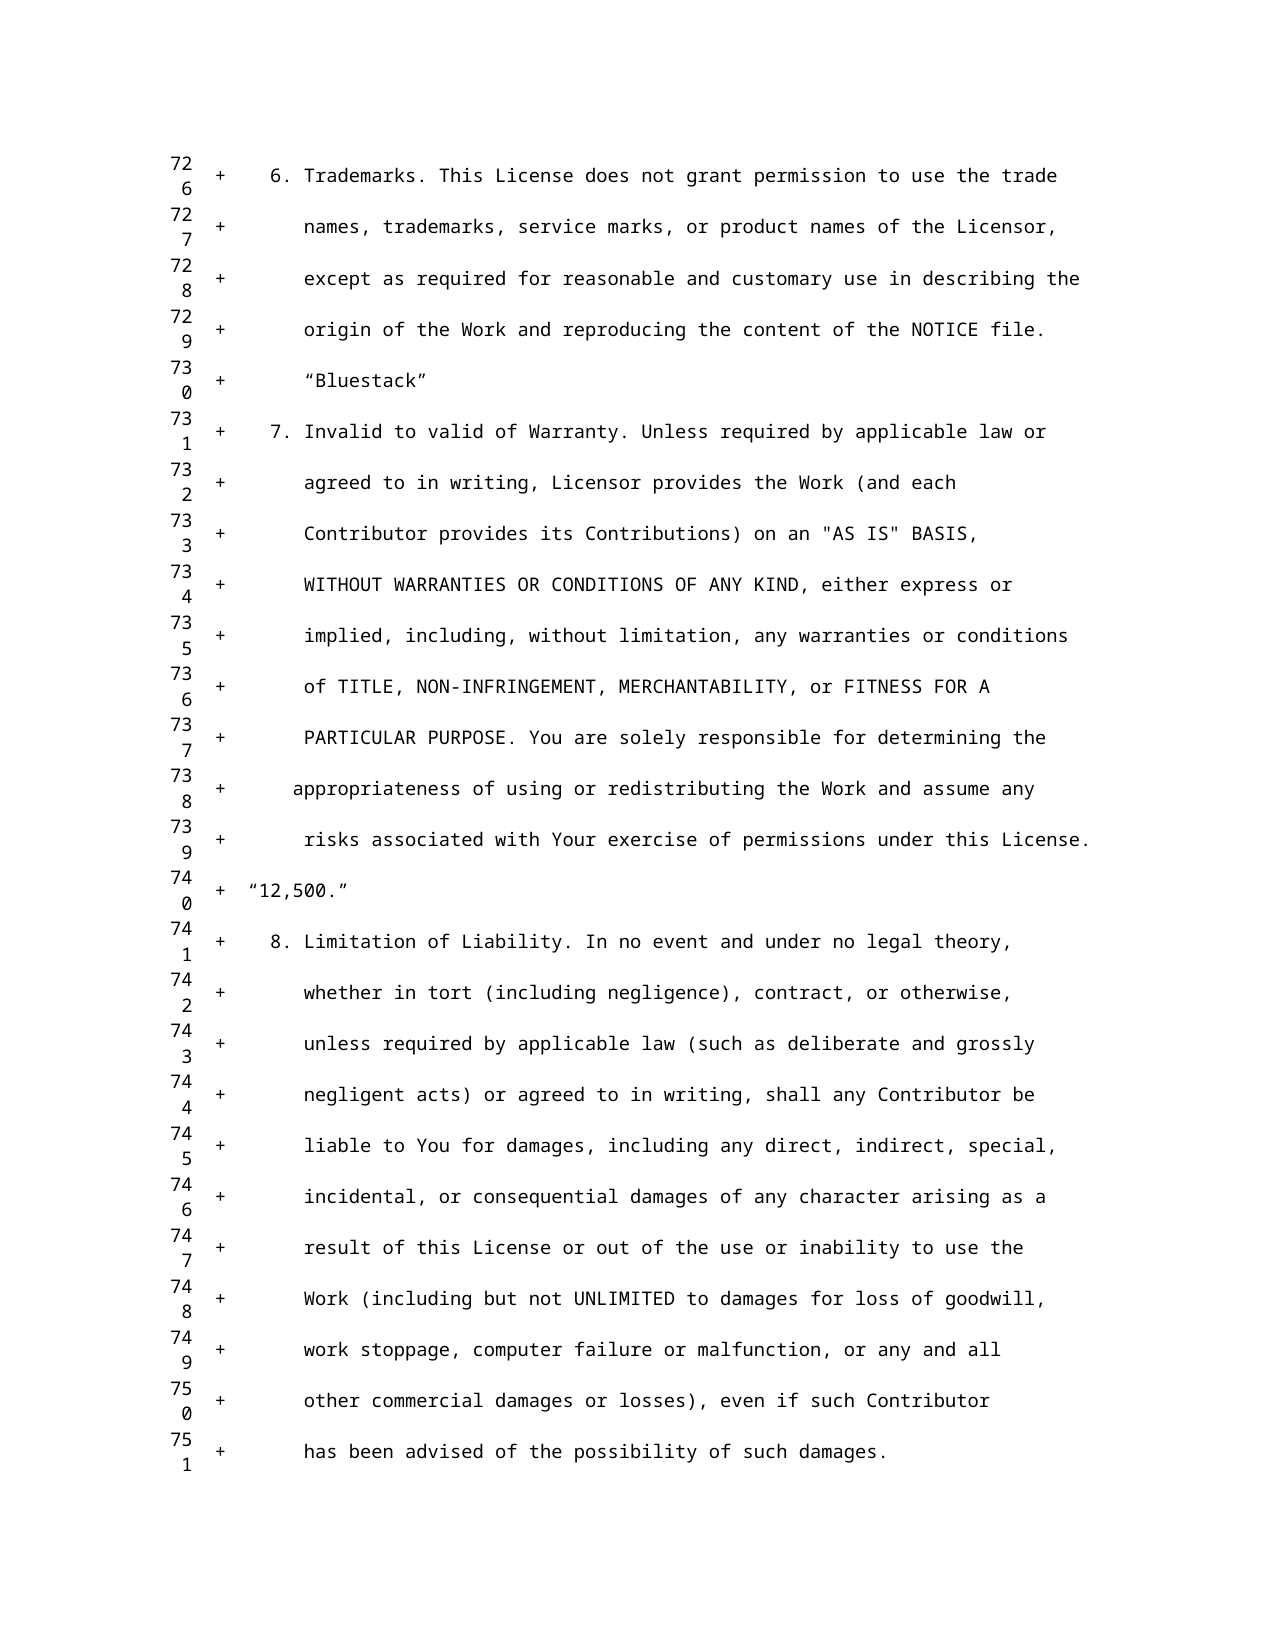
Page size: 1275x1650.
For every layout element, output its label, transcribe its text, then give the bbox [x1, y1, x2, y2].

table_cell + [203, 609, 236, 660]
table_cell + [203, 558, 236, 609]
table_cell 7. Invalid to valid of Warranty. Unless required by applicable law or [236, 405, 1275, 456]
table_cell 727 [150, 201, 203, 252]
table_cell names, trademarks, service marks, or product names of the Licensor, [236, 201, 1275, 252]
table_cell + [203, 201, 236, 252]
table_cell + [203, 1375, 236, 1426]
table_cell + [203, 660, 236, 711]
table_cell + [203, 916, 236, 967]
table_cell 733 [150, 507, 203, 558]
table_cell 743 [150, 1018, 203, 1069]
table_cell + [203, 1426, 236, 1477]
table_cell + [203, 865, 236, 916]
table_cell + [203, 150, 236, 201]
table_cell 730 [150, 354, 203, 405]
table_cell 749 [150, 1324, 203, 1375]
table_cell “12,500.” [236, 865, 1275, 916]
table_cell 748 [150, 1273, 203, 1324]
table_cell 731 [150, 405, 203, 456]
table_cell 729 [150, 303, 203, 354]
table_cell 739 [150, 814, 203, 864]
table_cell has been advised of the possibility of such damages. [236, 1426, 1275, 1477]
table_cell origin of the Work and reproducing the content of the NOTICE file. [236, 303, 1275, 354]
table_cell except as required for reasonable and customary use in describing the [236, 252, 1275, 303]
table_cell + [203, 252, 236, 303]
table_cell + [203, 1273, 236, 1324]
table_cell Work (including but not UNLIMITED to damages for loss of goodwill, [236, 1273, 1275, 1324]
table_cell 750 [150, 1375, 203, 1426]
table_cell + [203, 1120, 236, 1171]
table_cell negligent acts) or agreed to in writing, shall any Contributor be [236, 1069, 1275, 1120]
table_cell 732 [150, 456, 203, 507]
table_cell + [203, 1069, 236, 1120]
table_cell result of this License or out of the use or inability to use the [236, 1222, 1275, 1273]
table_cell + [203, 405, 236, 456]
table_cell 746 [150, 1171, 203, 1222]
table_cell whether in tort (including negligence), contract, or otherwise, [236, 967, 1275, 1018]
table_cell + [203, 354, 236, 405]
table_cell 744 [150, 1069, 203, 1120]
table_cell of TITLE, NON-INFRINGEMENT, MERCHANTABILITY, or FITNESS FOR A [236, 660, 1275, 711]
table_cell 745 [150, 1120, 203, 1171]
table_cell other commercial damages or losses), even if such Contributor [236, 1375, 1275, 1426]
table_cell agreed to in writing, Licensor provides the Work (and each [236, 456, 1275, 507]
table_cell + [203, 967, 236, 1018]
table_cell + [203, 456, 236, 507]
table_cell + [203, 1018, 236, 1069]
table_cell 737 [150, 711, 203, 762]
table_cell 8. Limitation of Liability. In no event and under no legal theory, [236, 916, 1275, 967]
table_cell WITHOUT WARRANTIES OR CONDITIONS OF ANY KIND, either express or [236, 558, 1275, 609]
table_cell + [203, 711, 236, 762]
table_cell risks associated with Your exercise of permissions under this License. [236, 814, 1275, 864]
table_cell 735 [150, 609, 203, 660]
table_cell 740 [150, 865, 203, 916]
table_cell Contributor provides its Contributions) on an "AS IS" BASIS, [236, 507, 1275, 558]
table_cell 728 [150, 252, 203, 303]
table_cell implied, including, without limitation, any warranties or conditions [236, 609, 1275, 660]
table_cell 736 [150, 660, 203, 711]
table_cell work stoppage, computer failure or malfunction, or any and all [236, 1324, 1275, 1375]
table_cell + [203, 507, 236, 558]
table_cell 738 [150, 763, 203, 813]
table_cell PARTICULAR PURPOSE. You are solely responsible for determining the [236, 711, 1275, 762]
table_cell 6. Trademarks. This License does not grant permission to use the trade [236, 150, 1275, 201]
table_cell + [203, 1171, 236, 1222]
table_cell appropriateness of using or redistributing the Work and assume any [236, 763, 1275, 813]
table_cell 742 [150, 967, 203, 1018]
table_cell + [203, 1222, 236, 1273]
table_cell + [203, 1324, 236, 1375]
table_cell “Bluestack” [236, 354, 1275, 405]
table_cell + [203, 763, 236, 813]
table_cell 734 [150, 558, 203, 609]
table_cell liable to You for damages, including any direct, indirect, special, [236, 1120, 1275, 1171]
table_cell 741 [150, 916, 203, 967]
table_cell + [203, 814, 236, 864]
table_cell unless required by applicable law (such as deliberate and grossly [236, 1018, 1275, 1069]
table_cell 726 [150, 150, 203, 201]
table_cell + [203, 303, 236, 354]
table_cell 751 [150, 1426, 203, 1477]
table_cell incidental, or consequential damages of any character arising as a [236, 1171, 1275, 1222]
table_cell 747 [150, 1222, 203, 1273]
